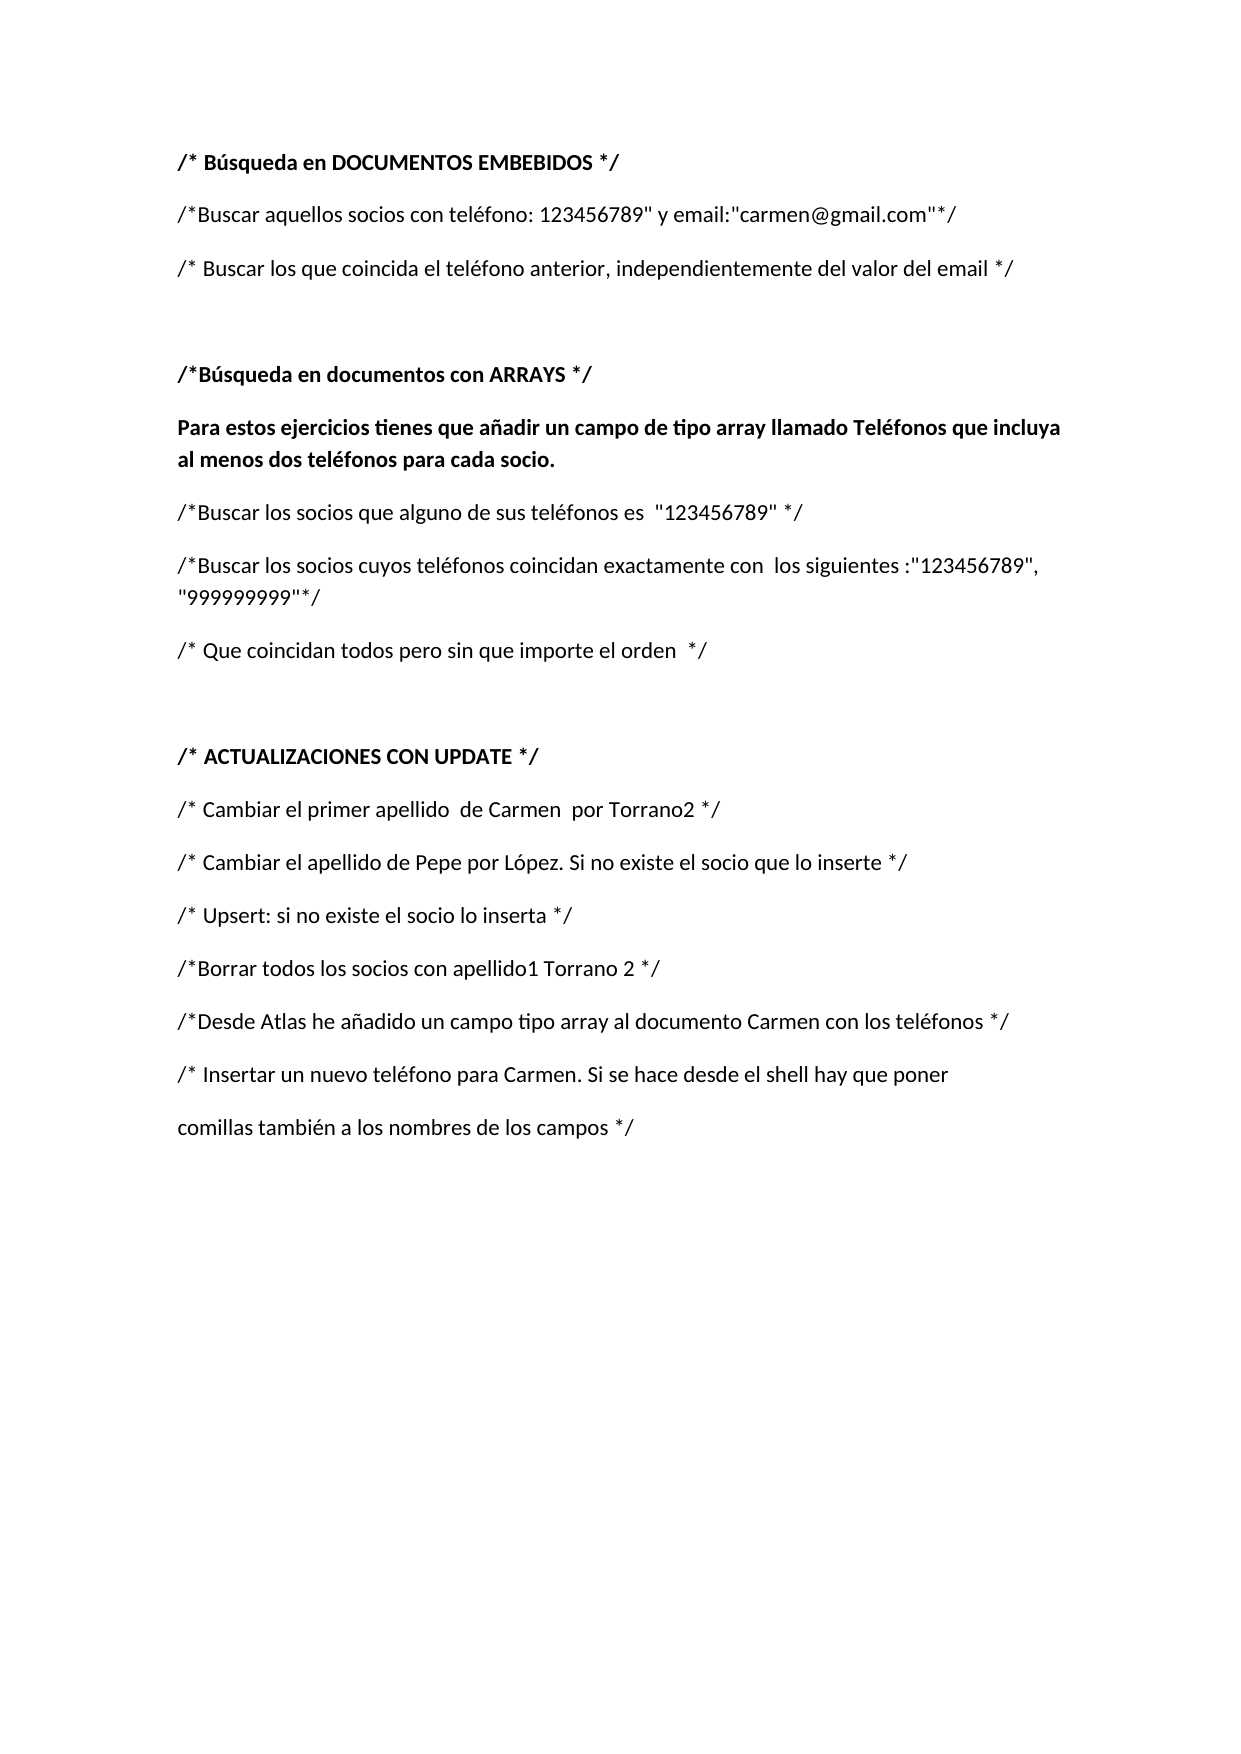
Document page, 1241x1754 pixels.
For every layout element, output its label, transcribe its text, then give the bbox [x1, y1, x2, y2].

text /*Desde Atlas he añadido un campo tipo array al documento Carmen con los teléfonos */ [177, 1007, 1063, 1035]
text /* Cambiar el apellido de Pepe por López. Si no existe el socio que lo inserte */ [177, 848, 1063, 876]
text /* Upsert: si no existe el socio lo inserta */ [177, 901, 1063, 929]
text comillas también a los nombres de los campos */ [177, 1113, 1063, 1141]
text /* Cambiar el primer apellido de Carmen por Torrano2 */ [177, 795, 1063, 823]
text /*Borrar todos los socios con apellido1 Torrano 2 */ [177, 954, 1063, 982]
text /* Buscar los que coincida el teléfono anterior, independientemente del valor del email */ [177, 254, 1063, 282]
text /*Buscar los socios que alguno de sus teléfonos es "123456789" */ [177, 498, 1063, 526]
text /* Insertar un nuevo teléfono para Carmen. Si se hace desde el shell hay que poner [177, 1060, 1063, 1088]
text /*Buscar aquellos socios con teléfono: 123456789" y email:"carmen@gmail.com"*/ [177, 201, 1063, 229]
text /* Que coincidan todos pero sin que importe el orden */ [177, 636, 1063, 664]
text /*Búsqueda en documentos con ARRAYS */ [177, 360, 1063, 388]
text /* Búsqueda en DOCUMENTOS EMBEBIDOS */ [177, 148, 1063, 176]
text /* ACTUALIZACIONES CON UPDATE */ [177, 742, 1063, 770]
text Para estos ejercicios tienes que añadir un campo de tipo array llamado Teléfonos que incluya al menos dos teléfonos para cada socio. [177, 413, 1063, 473]
text /*Buscar los socios cuyos teléfonos coincidan exactamente con los siguientes :"123456789", "999999999"*/ [177, 551, 1063, 611]
